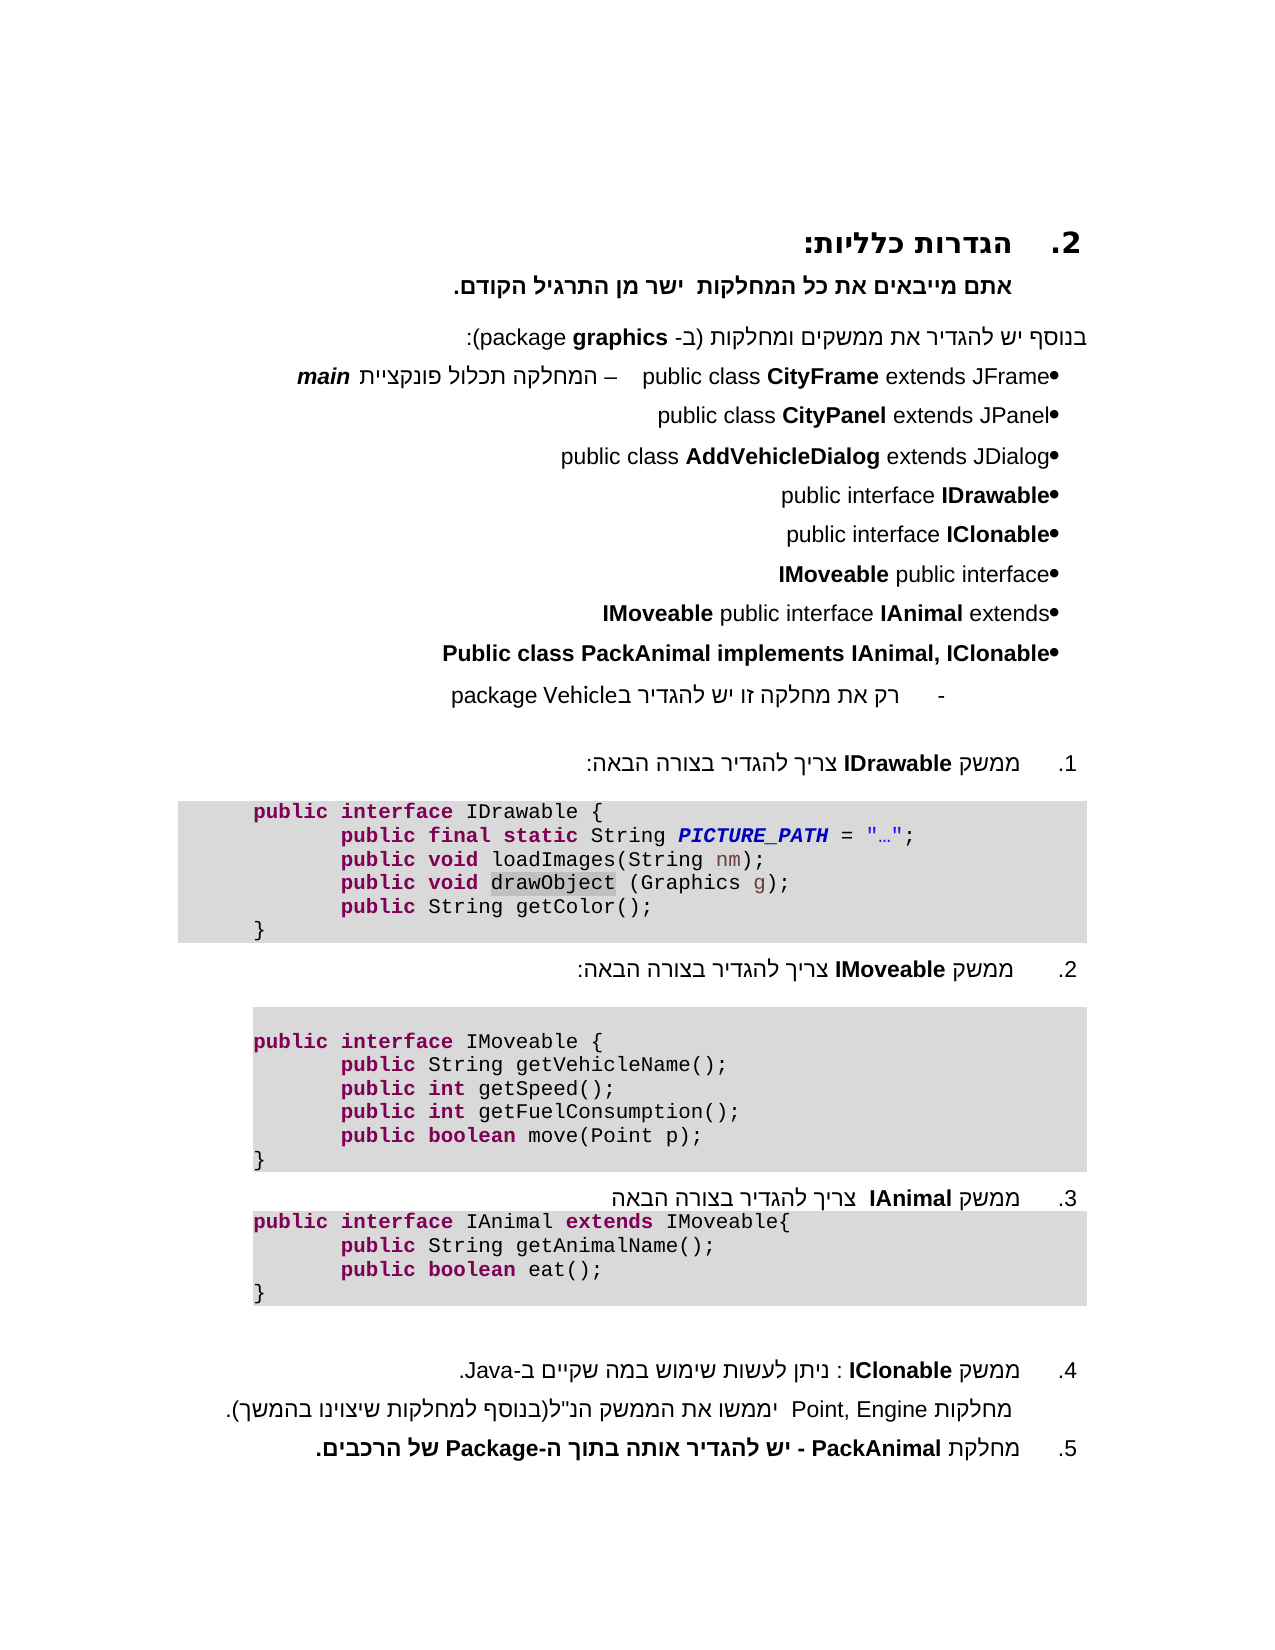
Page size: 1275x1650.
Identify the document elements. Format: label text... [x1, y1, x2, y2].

list הגדרות כלליות: [178, 226, 1050, 260]
list public class AddVehicleDialog extends JDialog [178, 443, 1050, 469]
text public void drawObject (Graphics g); [178, 872, 491, 896]
list IMoveable public interface [178, 561, 1050, 588]
text public interface IDrawable { [178, 801, 1087, 825]
text } [178, 919, 1087, 943]
text public String getVehicleName(); [253, 1054, 1087, 1078]
list IMoveable public interface IAnimal extends [178, 600, 1050, 627]
text } [253, 1282, 1087, 1306]
text public int getSpeed(); [253, 1078, 1087, 1102]
list public interface IDrawable [178, 482, 1050, 509]
text public void drawObject (Graphics g); [616, 872, 1087, 896]
list public interface IClonable [178, 521, 1050, 548]
list רק את מחלקה זו יש להגדיר בpackage Vehicle [178, 679, 937, 737]
text public int getFuelConsumption(); [253, 1102, 1087, 1125]
text מחלקות Point, Engine יממשו את הממשק הנ"ל(בנוסף למחלקות שיצוינו בהמשך). [178, 1396, 1012, 1422]
list public class CityPanel extends JPanel [178, 402, 1050, 430]
text בנוסף יש להגדיר את ממשקים ומחלקות (ב- package graphics): [178, 324, 1087, 351]
text אתם מייבאים את כל המחלקות ישר מן התרגיל הקודם. [178, 273, 1012, 299]
list מחלקת PackAnimal - יש להגדיר אותה בתוך ה-Package של הרכבים. [178, 1435, 1058, 1461]
list ממשק IClonable : ניתן לעשות שימוש במה שקיים ב-Java. [178, 1357, 1058, 1384]
text public void loadImages(String nm); [178, 848, 1087, 872]
list ממשק IAnimal צריך להגדיר בצורה הבאה [178, 1185, 1058, 1211]
text } [253, 1149, 1087, 1172]
text public final static String PICTURE_PATH = "…"; [178, 825, 1087, 848]
text public interface IMoveable { [253, 1031, 1087, 1054]
text public interface IAnimal extends IMoveable{ [253, 1211, 1087, 1235]
list public class CityFrame extends JFrame – המחלקה תכלול פונקציית main [178, 363, 1050, 390]
text public boolean move(Point p); [253, 1125, 1087, 1149]
list ממשק IMoveable צריך להגדיר בצורה הבאה: [178, 956, 1058, 982]
list ממשק IDrawable צריך להגדיר בצורה הבאה: [178, 750, 1058, 776]
text public String getAnimalName(); [253, 1235, 1087, 1259]
text public boolean eat(); [253, 1259, 1087, 1282]
text public String getColor(); [178, 896, 1087, 919]
list Public class PackAnimal implements IAnimal, IClonable [178, 639, 1050, 666]
